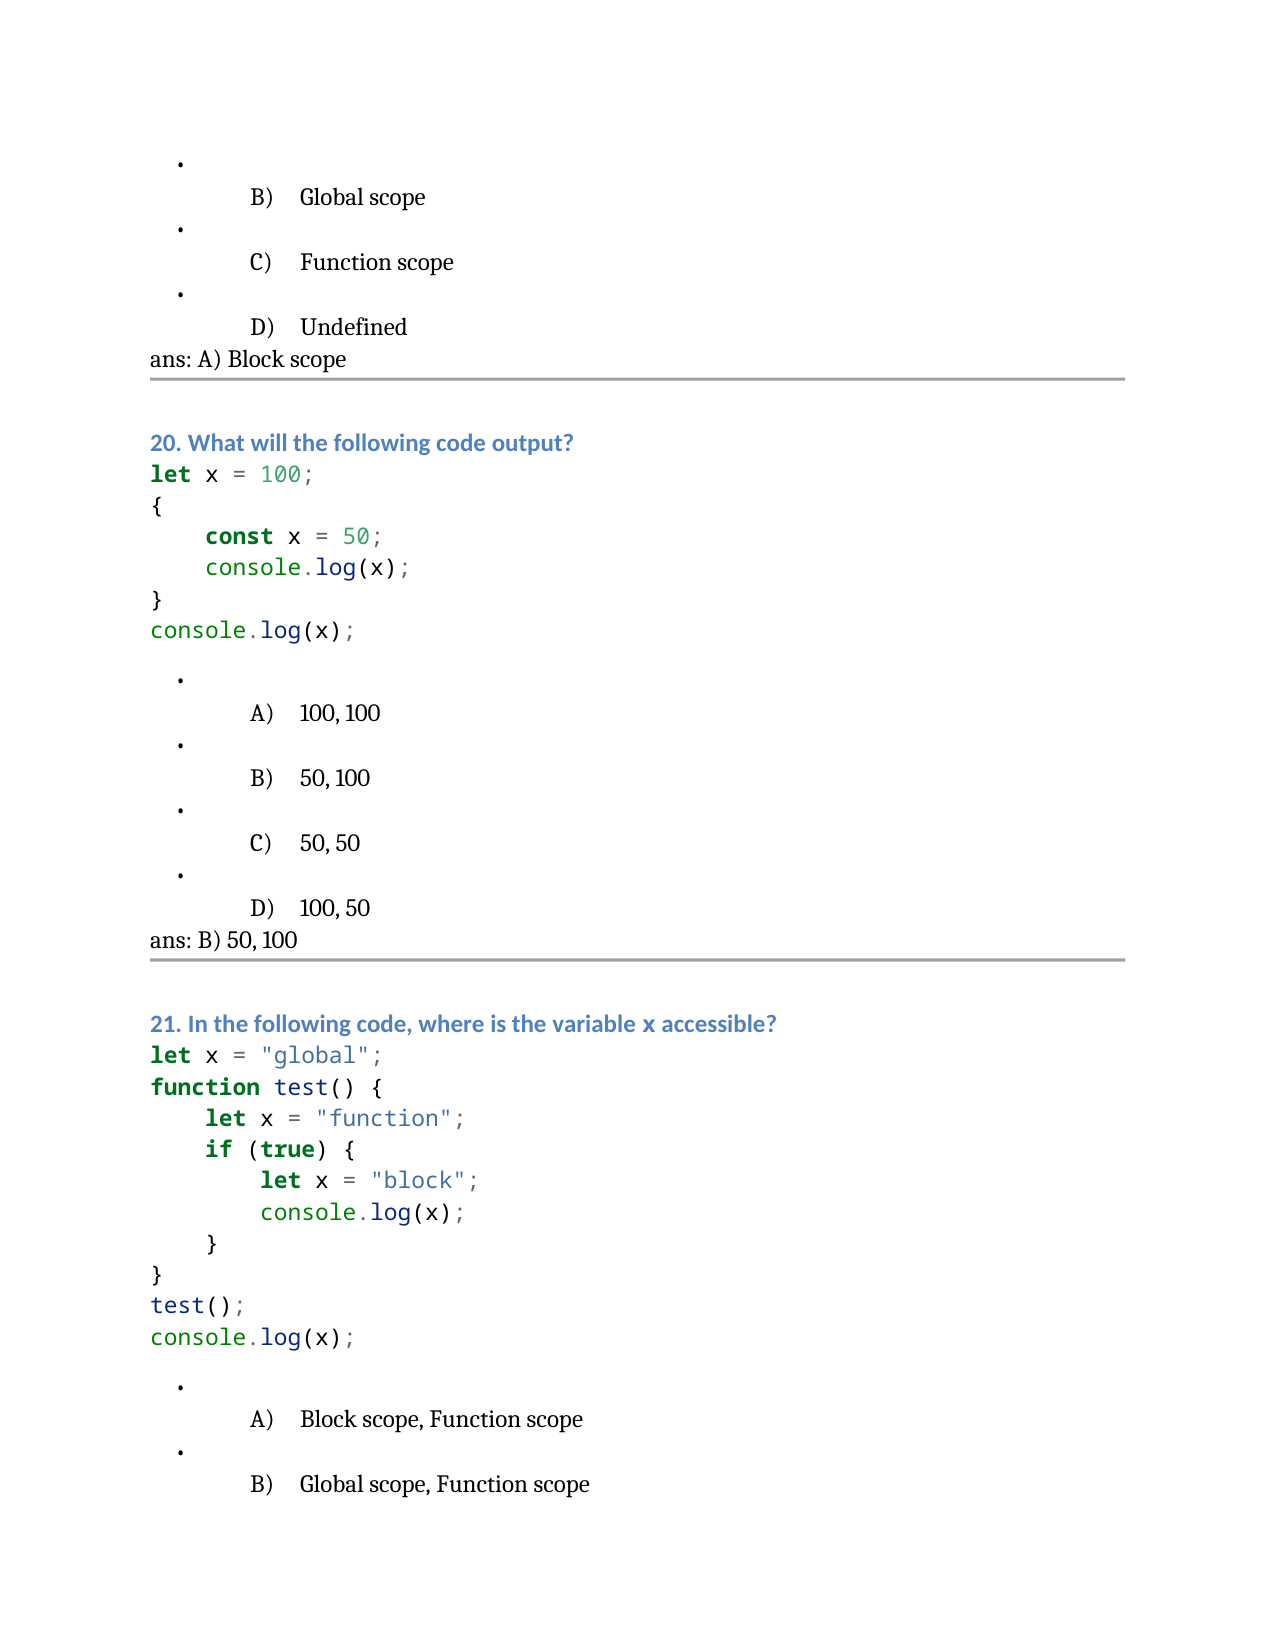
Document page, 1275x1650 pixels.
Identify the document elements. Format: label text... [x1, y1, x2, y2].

text ans: A) Block scope [150, 345, 1125, 374]
list Undefined [250, 312, 1125, 341]
text let x = "global"; function test() { let x = "function"; if (true) { let x = "block"; console.log(x); } } test(); console.log(x); [150, 1039, 1125, 1352]
list 100, 50 [250, 893, 1125, 922]
subtitle 21. In the following code, where is the variable x accessible? [150, 1008, 1125, 1039]
list 50, 100 [250, 763, 1125, 792]
text ans: B) 50, 100 [150, 926, 1125, 955]
list Global scope, Function scope [250, 1470, 1125, 1499]
text let x = 100; { const x = 50; console.log(x); } console.log(x); [150, 458, 1125, 645]
list Global scope [250, 182, 1125, 211]
list 50, 50 [250, 828, 1125, 857]
list Block scope, Function scope [250, 1405, 1125, 1434]
list Function scope [250, 247, 1125, 276]
subtitle 20. What will the following code output? [150, 427, 1125, 458]
list 100, 100 [250, 698, 1125, 727]
